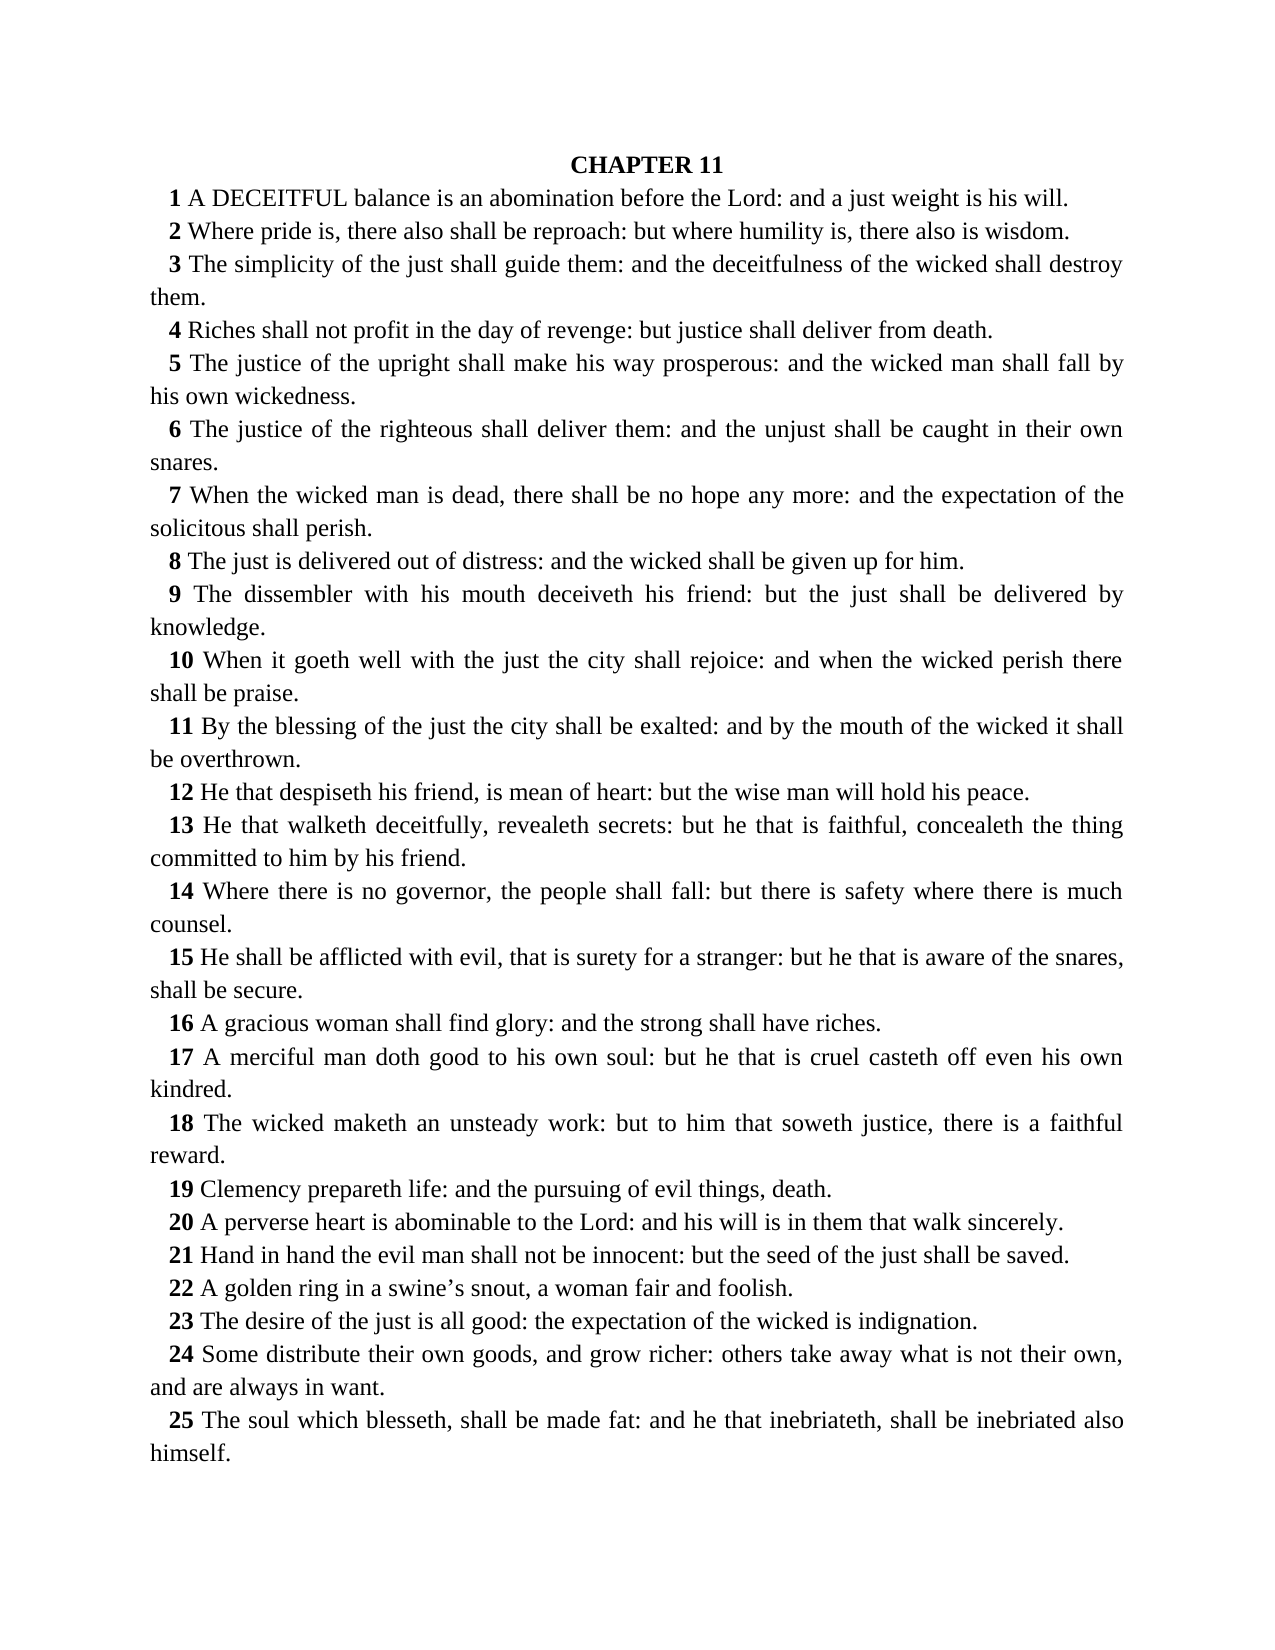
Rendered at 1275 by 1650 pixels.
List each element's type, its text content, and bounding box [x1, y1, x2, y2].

text 17 A merciful man doth good to his own soul: but he that is cruel casteth off even his own kindred. [150, 1042, 1125, 1103]
text 3 The simplicity of the just shall guide them: and the deceitfulness of the wicked shall destroy them. [150, 249, 1125, 311]
text 18 The wicked maketh an unsteady work: but to him that soweth justice, there is a faithful reward. [150, 1108, 1125, 1169]
text 25 The soul which blesseth, shall be made fat: and he that inebriateth, shall be inebriated also himself. [150, 1405, 1125, 1467]
text 19 Clemency prepareth life: and the pursuing of evil things, death. [150, 1174, 1125, 1202]
text 1 A DECEITFUL balance is an abomination before the Lord: and a just weight is his will. [150, 183, 1125, 212]
text 9 The dissembler with his mouth deceiveth his friend: but the just shall be delivered by knowledge. [150, 579, 1125, 641]
text 6 The justice of the righteous shall deliver them: and the unjust shall be caught in their own snares. [150, 414, 1125, 476]
text 22 A golden ring in a swine’s snout, a woman fair and foolish. [150, 1273, 1125, 1301]
text 14 Where there is no governor, the people shall fall: but there is safety where there is much counsel. [150, 876, 1125, 938]
text 24 Some distribute their own goods, and grow richer: others take away what is not their own, and are always in want. [150, 1339, 1125, 1401]
text 16 A gracious woman shall find glory: and the strong shall have riches. [150, 1008, 1125, 1037]
text 7 When the wicked man is dead, there shall be no hope any more: and the expectation of the solicitous shall perish. [150, 480, 1125, 542]
text 12 He that despiseth his friend, is mean of heart: but the wise man will hold his peace. [150, 777, 1125, 806]
text 20 A perverse heart is abominable to the Lord: and his will is in them that walk sincerely. [150, 1207, 1125, 1235]
text CHAPTER 11 [150, 150, 1125, 179]
text 8 The just is delivered out of distress: and the wicked shall be given up for him. [150, 546, 1125, 575]
text 10 When it goeth well with the just the city shall rejoice: and when the wicked perish there shall be praise. [150, 645, 1125, 707]
text 23 The desire of the just is all good: the expectation of the wicked is indignation. [150, 1306, 1125, 1334]
text 13 He that walketh deceitfully, revealeth secrets: but he that is faithful, concealeth the thing committed to him by his friend. [150, 810, 1125, 872]
text 21 Hand in hand the evil man shall not be innocent: but the seed of the just shall be saved. [150, 1240, 1125, 1268]
text 11 By the blessing of the just the city shall be exalted: and by the mouth of the wicked it shall be overthrown. [150, 711, 1125, 773]
text 2 Where pride is, there also shall be reproach: but where humility is, there also is wisdom. [150, 216, 1125, 245]
text 15 He shall be afflicted with evil, that is surety for a stranger: but he that is aware of the snares, shall be secure. [150, 942, 1125, 1004]
text 5 The justice of the upright shall make his way prosperous: and the wicked man shall fall by his own wickedness. [150, 348, 1125, 410]
text 4 Riches shall not profit in the day of revenge: but justice shall deliver from death. [150, 315, 1125, 344]
